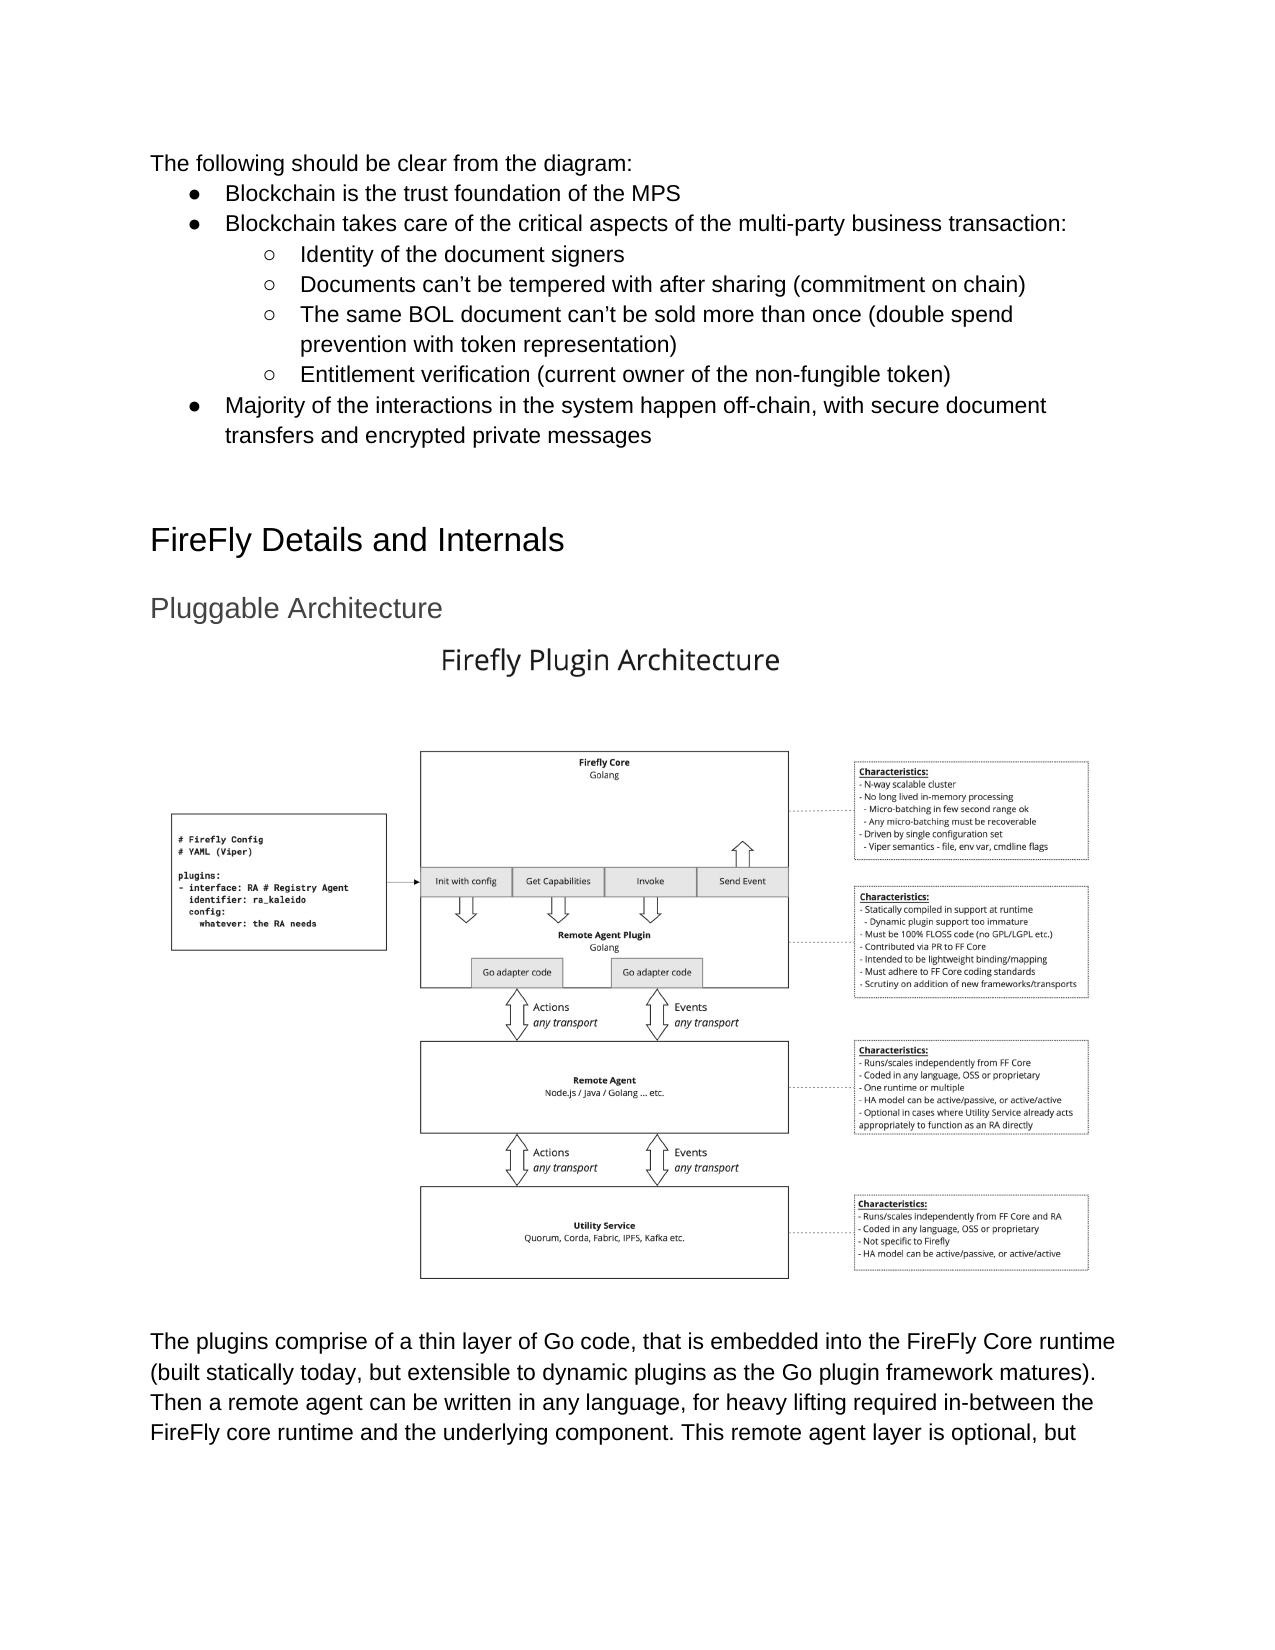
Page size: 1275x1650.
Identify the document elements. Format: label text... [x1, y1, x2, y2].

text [150, 1328, 1125, 1445]
list Entitlement verification (current owner of the non-fungible token) [262, 361, 1125, 388]
list Identity of the document signers [262, 241, 1125, 267]
picture [150, 633, 1125, 1298]
list Majority of the interactions in the system happen off-chain, with secure document transfers and encrypted private messages [187, 392, 1125, 448]
list Blockchain takes care of the critical aspects of the multi-party business transaction: [187, 210, 1125, 237]
subtitle FireFly Details and Internals [150, 520, 1125, 558]
subtitle Pluggable Architecture [150, 592, 1125, 625]
list Blockchain is the trust foundation of the MPS [187, 180, 1125, 207]
text The following should be clear from the diagram: [150, 150, 1125, 176]
list Documents can’t be tempered with after sharing (commitment on chain) [262, 271, 1125, 297]
list The same BOL document can’t be sold more than once (double spend prevention with token representation) [262, 301, 1125, 358]
